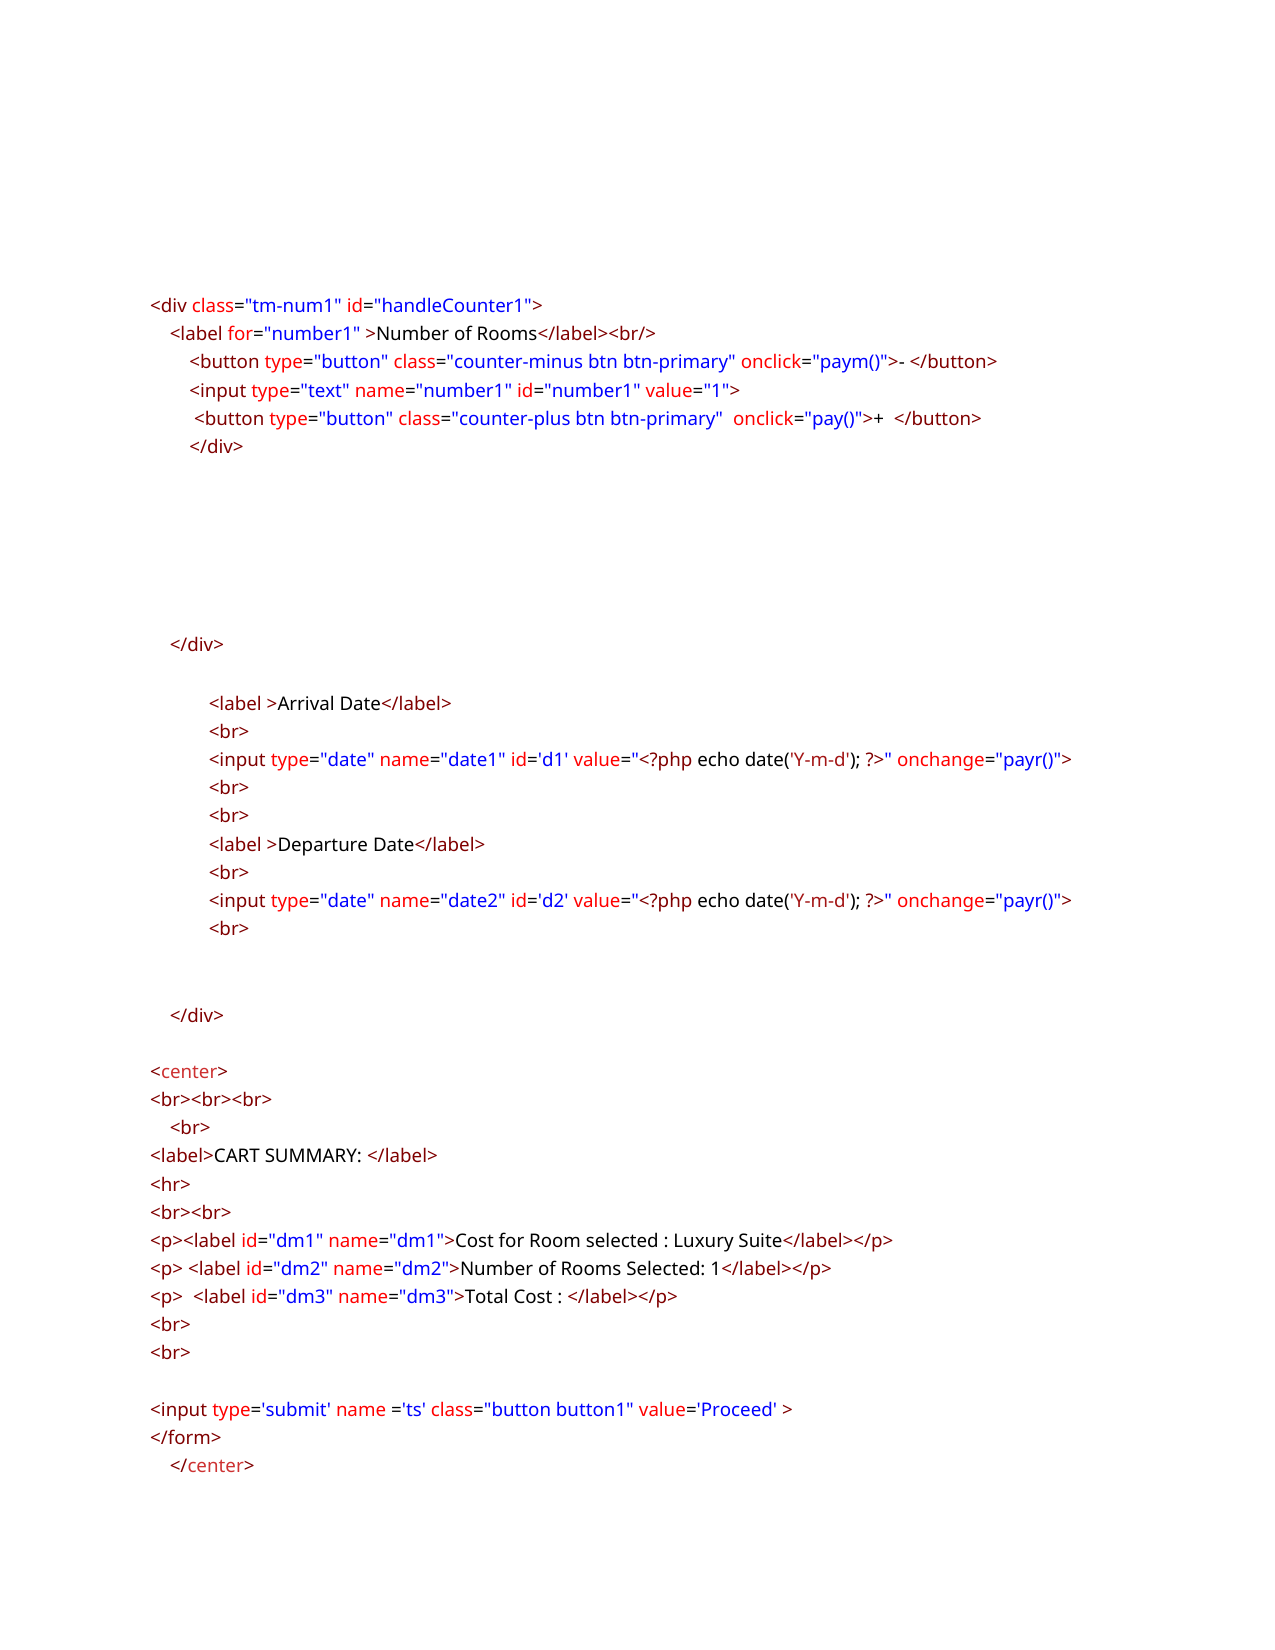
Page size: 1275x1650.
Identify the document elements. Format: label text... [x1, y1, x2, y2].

text <br> [150, 1309, 1125, 1337]
text </center> [150, 1449, 1125, 1478]
text <button type="button" class="counter-minus btn btn-primary" onclick="paym()">- </button> [150, 346, 1125, 374]
text <br> [150, 772, 1125, 800]
text <label>CART SUMMARY: </label> [150, 1140, 1125, 1168]
text <p> <label id="dm2" name="dm2">Number of Rooms Selected: 1</label></p> [150, 1253, 1125, 1281]
text <label for="number1" >Number of Rooms</label><br/> [150, 318, 1125, 346]
text <input type="date" name="date2" id='d2' value="<?php echo date('Y-m-d'); ?>" onchange="payr()"> [150, 884, 1125, 913]
text <br> [150, 1337, 1125, 1365]
text <br><br> [150, 1196, 1125, 1224]
text <p><label id="dm1" name="dm1">Cost for Room selected : Luxury Suite</label></p> [150, 1224, 1125, 1253]
text <center> [150, 1056, 1125, 1084]
text <hr> [150, 1168, 1125, 1196]
text <input type="date" name="date1" id='d1' value="<?php echo date('Y-m-d'); ?>" onchange="payr()"> [150, 744, 1125, 772]
text <label >Departure Date</label> [150, 828, 1125, 856]
text </div> [150, 431, 1125, 459]
text <p> <label id="dm3" name="dm3">Total Cost : </label></p> [150, 1281, 1125, 1309]
text <br> [150, 913, 1125, 941]
text <input type="text" name="number1" id="number1" value="1"> [150, 374, 1125, 402]
text <br> [150, 800, 1125, 828]
text <label >Arrival Date</label> [150, 688, 1125, 716]
text <input type='submit' name ='ts' class="button button1" value='Proceed' > [150, 1393, 1125, 1421]
text <br> [150, 1112, 1125, 1140]
text </div> [150, 999, 1125, 1028]
text <br> [150, 716, 1125, 744]
text <br> [150, 856, 1125, 884]
text <button type="button" class="counter-plus btn btn-primary" onclick="pay()">+ </button> [150, 402, 1125, 431]
text </form> [150, 1421, 1125, 1449]
text <br><br><br> [150, 1084, 1125, 1112]
text </div> [150, 629, 1125, 657]
text <div class="tm-num1" id="handleCounter1"> [150, 290, 1125, 318]
